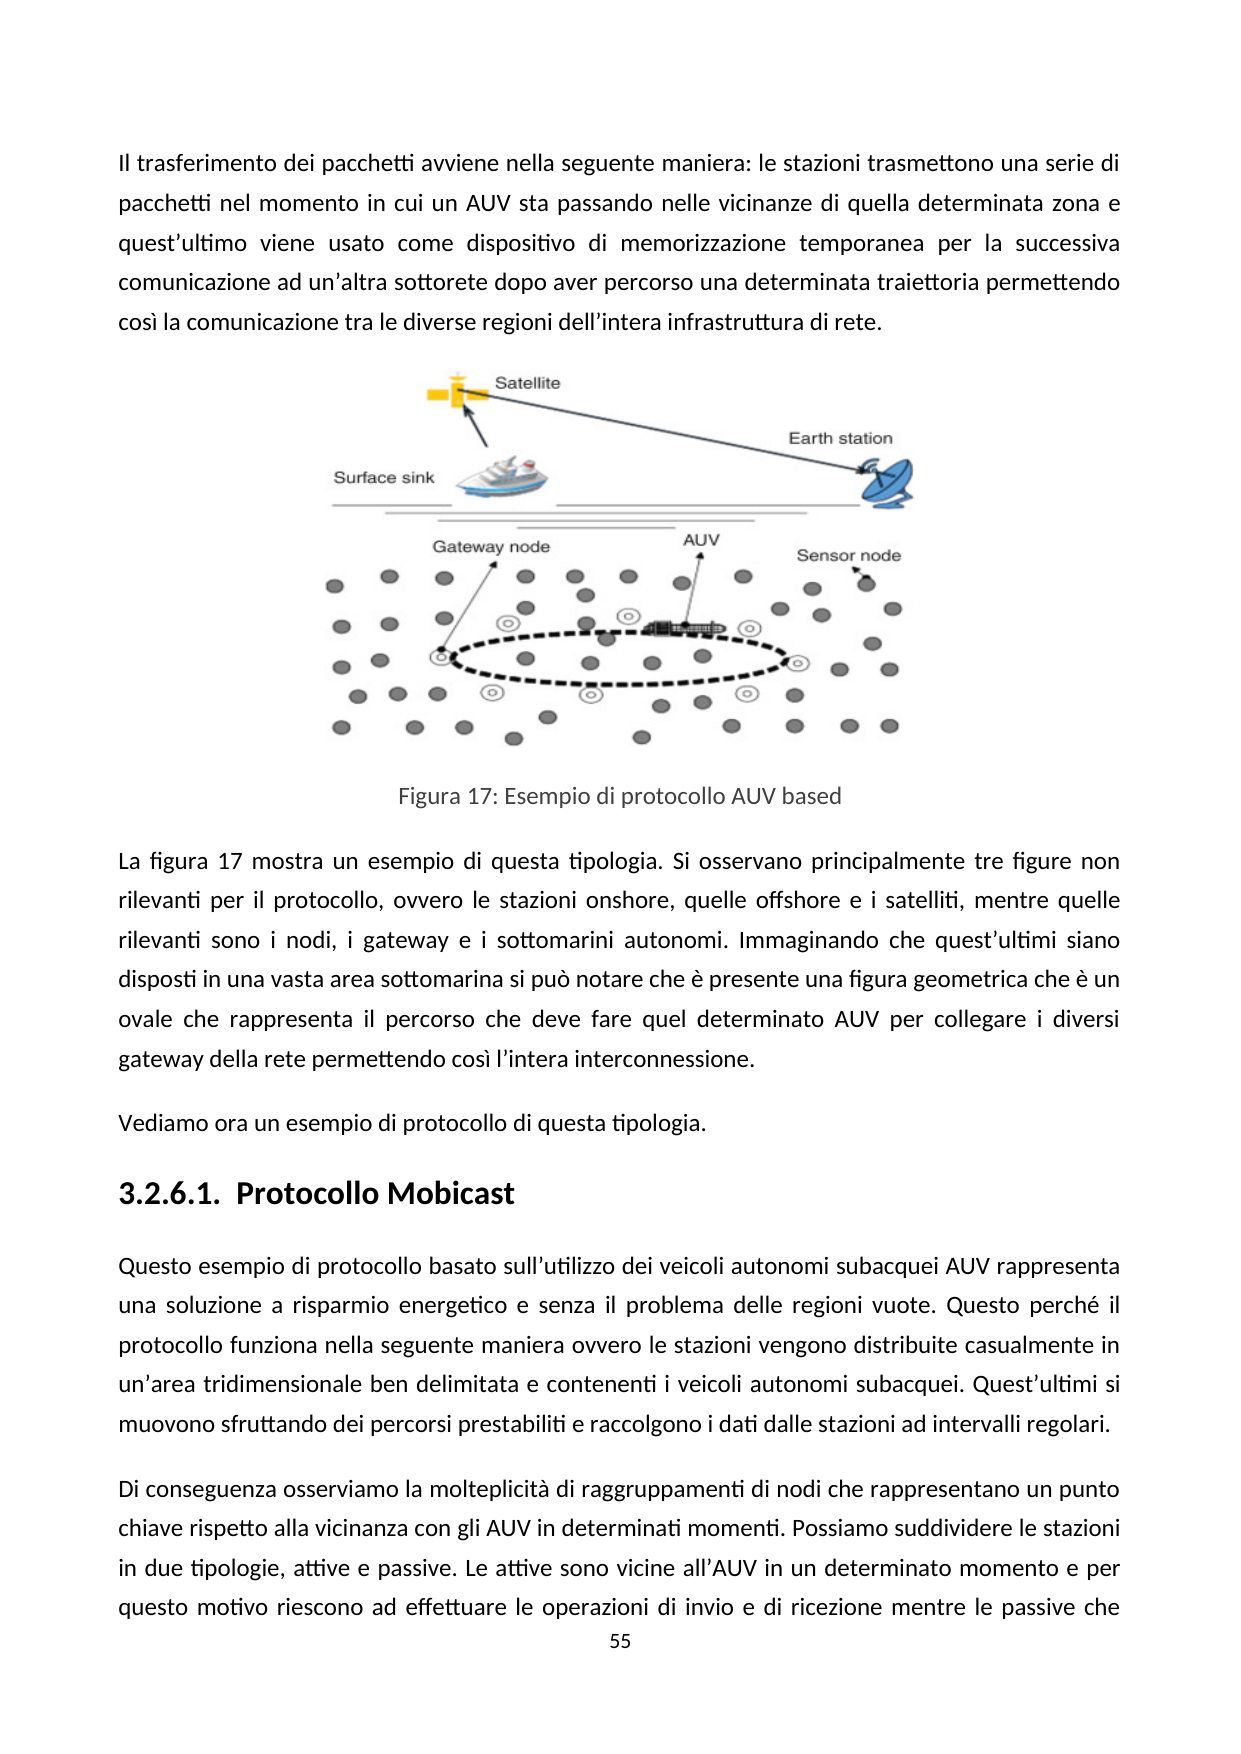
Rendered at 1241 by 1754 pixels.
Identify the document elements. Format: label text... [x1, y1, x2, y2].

picture [325, 370, 916, 748]
text Vediamo ora un esempio di protocollo di questa tipologia. [118, 1107, 1122, 1138]
text Figura 17: Esempio di protocollo AUV based [118, 780, 1122, 811]
list Protocollo Mobicast [118, 1172, 1122, 1213]
text Questo esempio di protocollo basato sull’utilizzo dei veicoli autonomi subacquei AUV rappresenta una soluzione a risparmio energetico e senza il problema delle regioni vuote. Questo perché il protocollo funziona nella seguente maniera ovvero le stazioni vengono distribuite casualmente in un’area tridimensionale ben delimitata e contenenti i veicoli autonomi subacquei. Quest’ultimi si muovono sfruttando dei percorsi prestabiliti e raccolgono i dati dalle stazioni ad intervalli regolari. [118, 1250, 1122, 1439]
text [118, 1473, 1122, 1622]
text La figura 17 mostra un esempio di questa tipologia. Si osservano principalmente tre figure non rilevanti per il protocollo, ovvero le stazioni onshore, quelle offshore e i satelliti, mentre quelle rilevanti sono i nodi, i gateway e i sottomarini autonomi. Immaginando che quest’ultimi siano disposti in una vasta area sottomarina si può notare che è presente una figura geometrica che è un ovale che rappresenta il percorso che deve fare quel determinato AUV per collegare i diversi gateway della rete permettendo così l’intera interconnessione. [118, 845, 1122, 1073]
text Il trasferimento dei pacchetti avviene nella seguente maniera: le stazioni trasmettono una serie di pacchetti nel momento in cui un AUV sta passando nelle vicinanze di quella determinata zona e quest’ultimo viene usato come dispositivo di memorizzazione temporanea per la successiva comunicazione ad un’altra sottorete dopo aver percorso una determinata traiettoria permettendo così la comunicazione tra le diverse regioni dell’intera infrastruttura di rete. [118, 148, 1122, 336]
